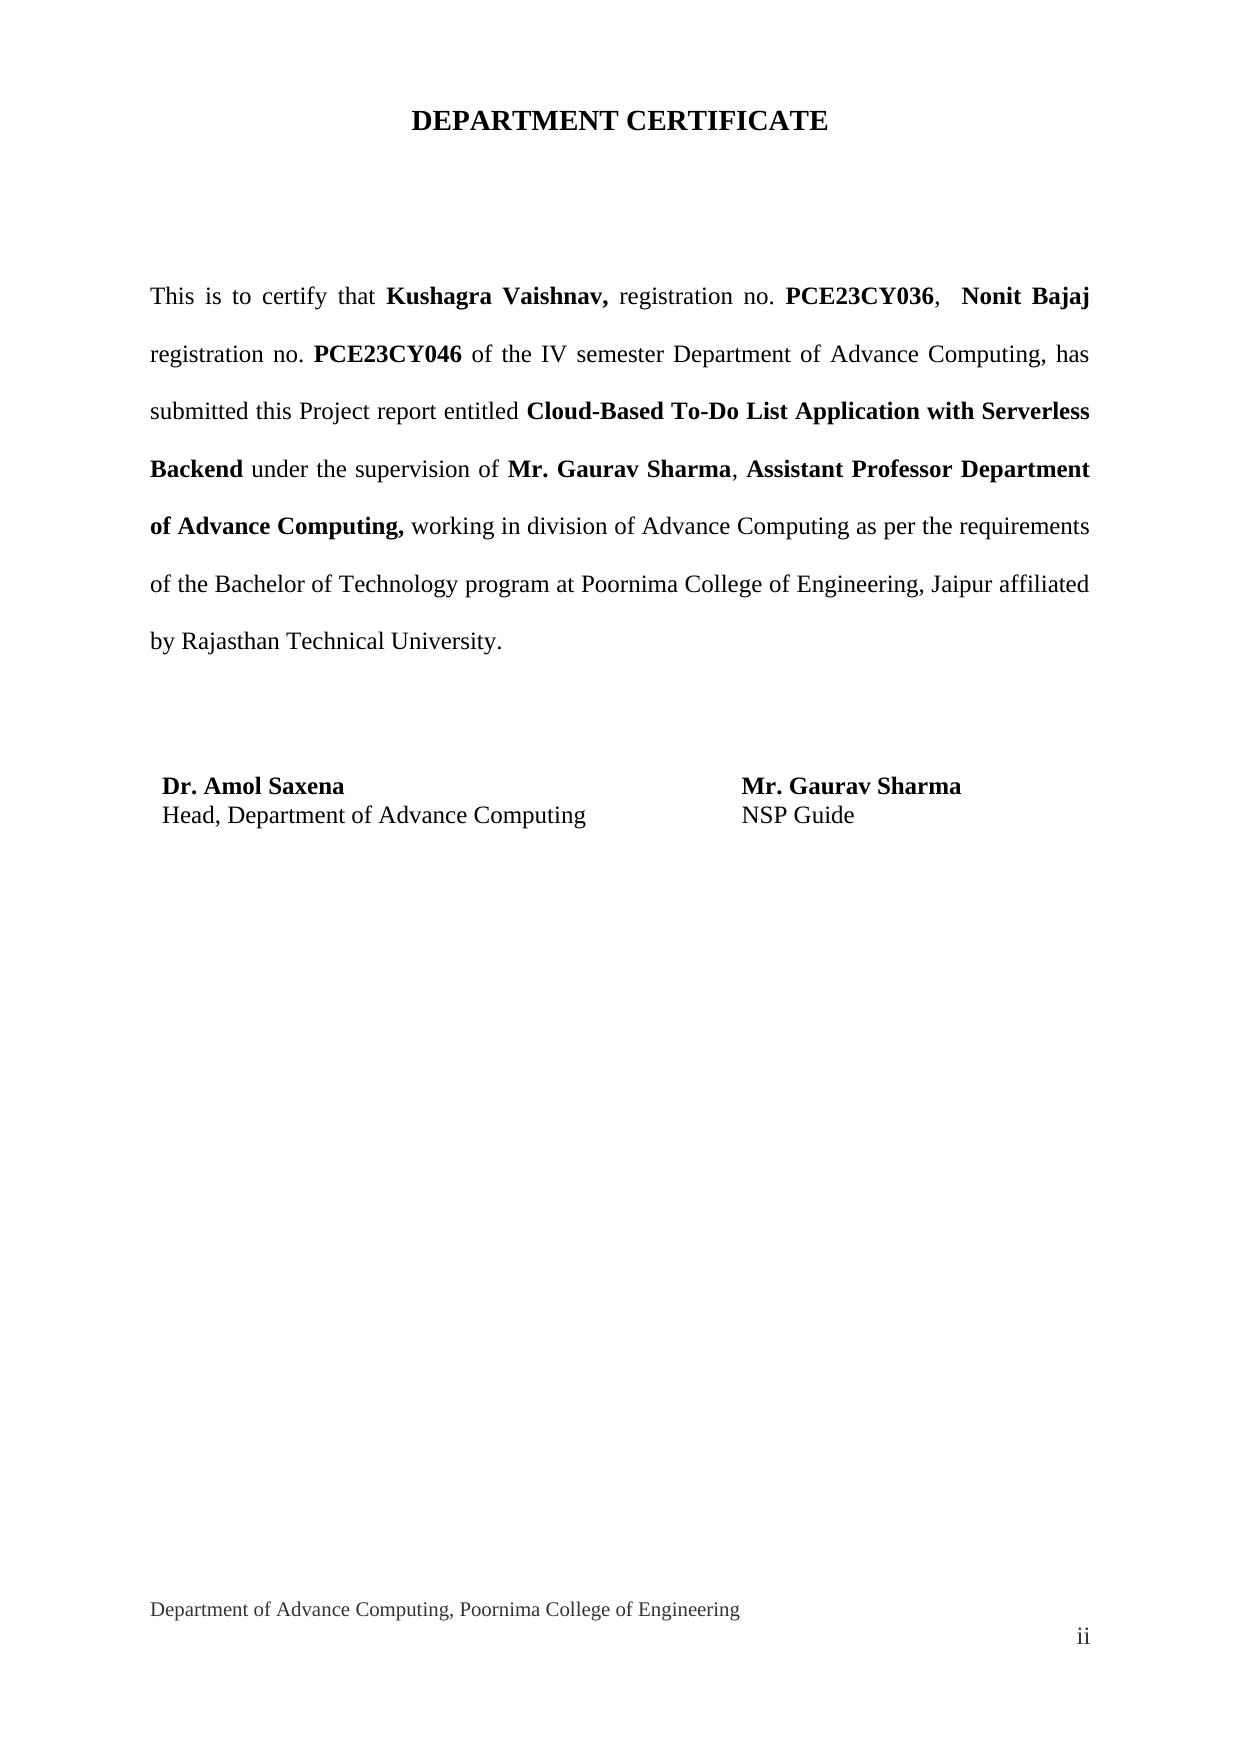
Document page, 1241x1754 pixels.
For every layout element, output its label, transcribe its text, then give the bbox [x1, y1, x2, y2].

table_header Mr. Gaurav Sharma NSP Guide [670, 761, 1088, 839]
text DEPARTMENT CERTIFICATE [150, 103, 1090, 137]
table_header Dr. Amol Saxena Head, Department of Advance Computing [153, 761, 668, 839]
text This is to certify that Kushagra Vaishnav, registration no. PCE23CY036, Nonit Bajaj registration no. PCE23CY046 of the IV semester Department of Advance Computing, has submitted this Project report entitled Cloud-Based To-Do List Application with Serverless Backend under the supervision of Mr. Gaurav Sharma, Assistant Professor Department of Advance Computing, working in division of Advance Computing as per the requirements of the Bachelor of Technology program at Poornima College of Engineering, Jaipur affiliated by Rajasthan Technical University. [150, 281, 1090, 655]
